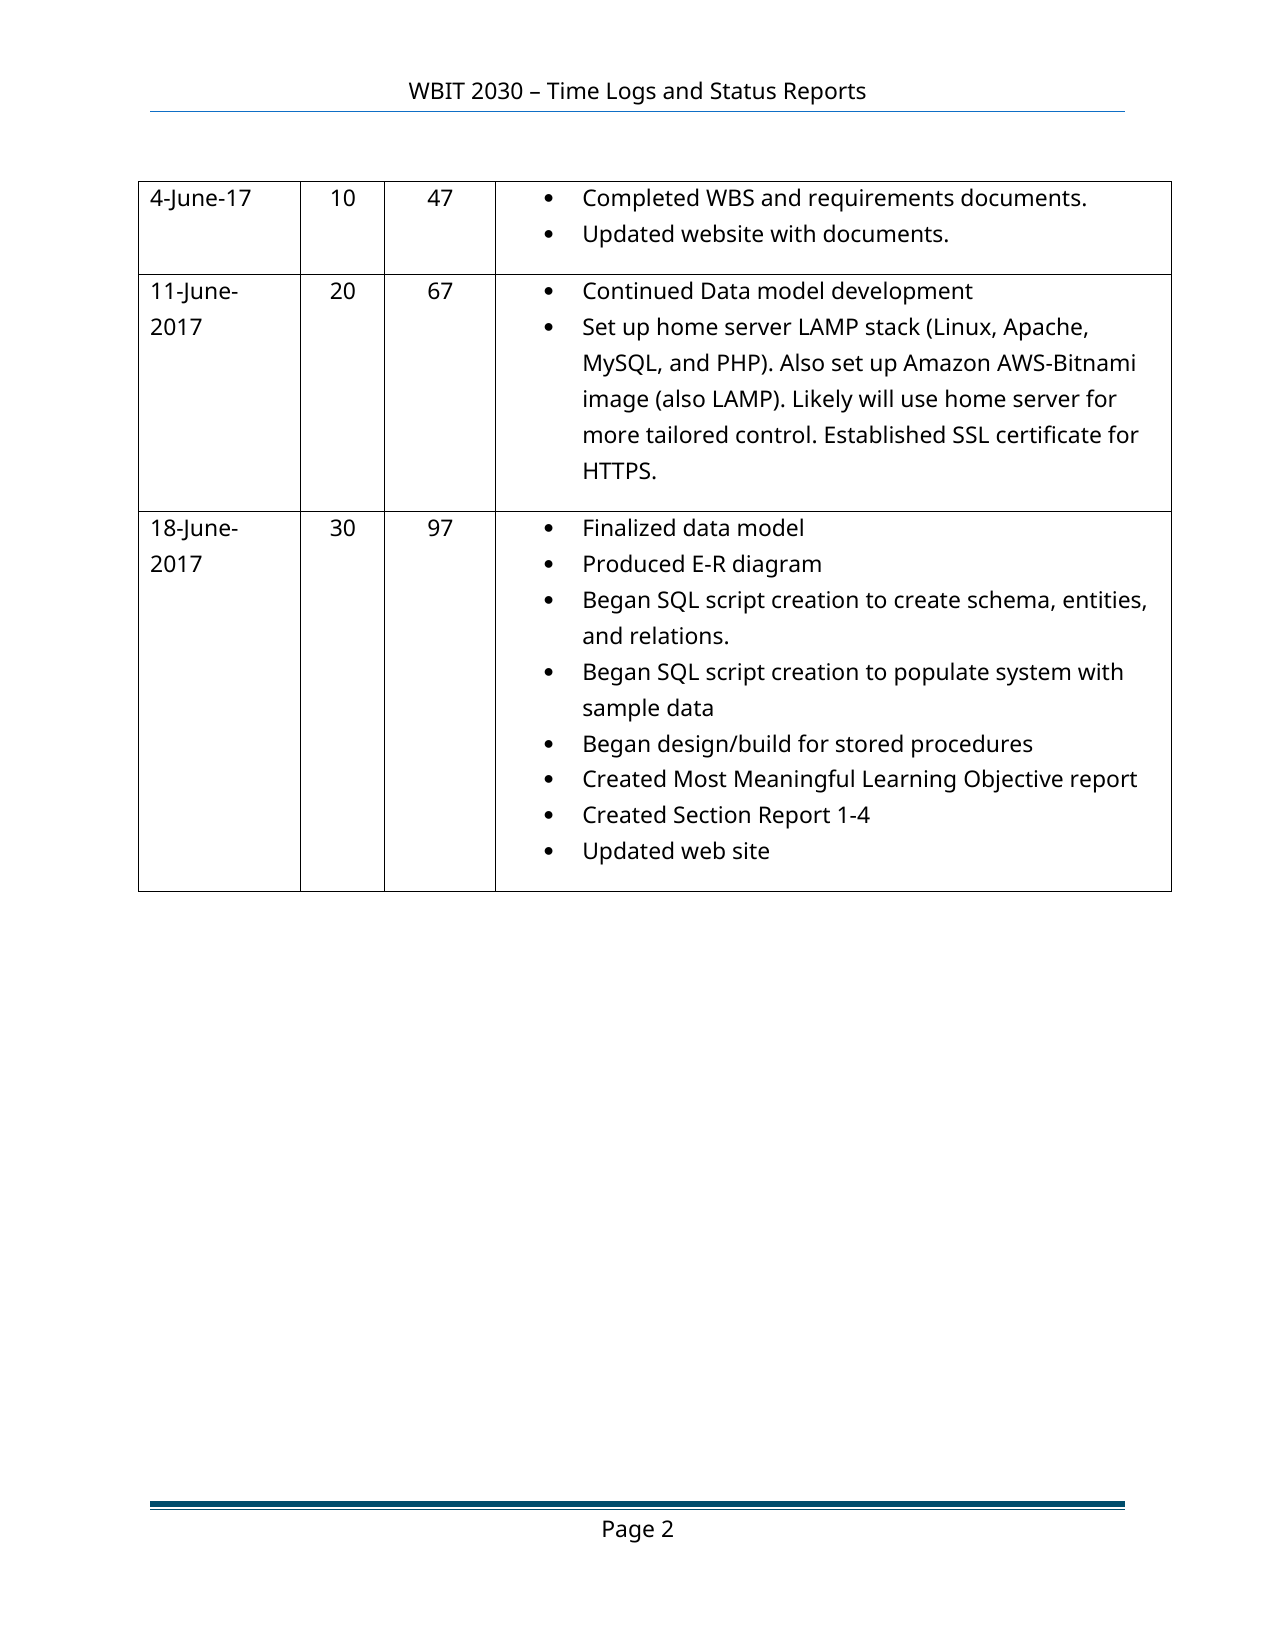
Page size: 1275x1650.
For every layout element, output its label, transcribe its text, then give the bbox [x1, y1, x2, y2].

table_cell 67 [385, 275, 495, 511]
table_cell 20 [301, 275, 384, 511]
table_cell 11-June-2017 [139, 275, 300, 511]
table_cell 30 [301, 512, 384, 891]
table_cell Continued Data model development Set up home server LAMP stack (Linux, Apache, MySQL, and PHP). Also set up Amazon AWS-Bitnami image (also LAMP). Likely will use home server for more tailored control. Established SSL certificate for HTTPS. [496, 275, 1171, 511]
table_cell 4-June-17 [139, 182, 300, 274]
table_cell Finalized data model Produced E-R diagram Began SQL script creation to create schema, entities, and relations. Began SQL script creation to populate system with sample data Began design/build for stored procedures Created Most Meaningful Learning Objective report Created Section Report 1-4 Updated web site [496, 512, 1171, 891]
table_cell 47 [385, 182, 495, 274]
table_cell 10 [301, 182, 384, 274]
table_cell 18-June-2017 [139, 512, 300, 891]
table_cell Completed WBS and requirements documents. Updated website with documents. [496, 182, 1171, 274]
table_cell 97 [385, 512, 495, 891]
